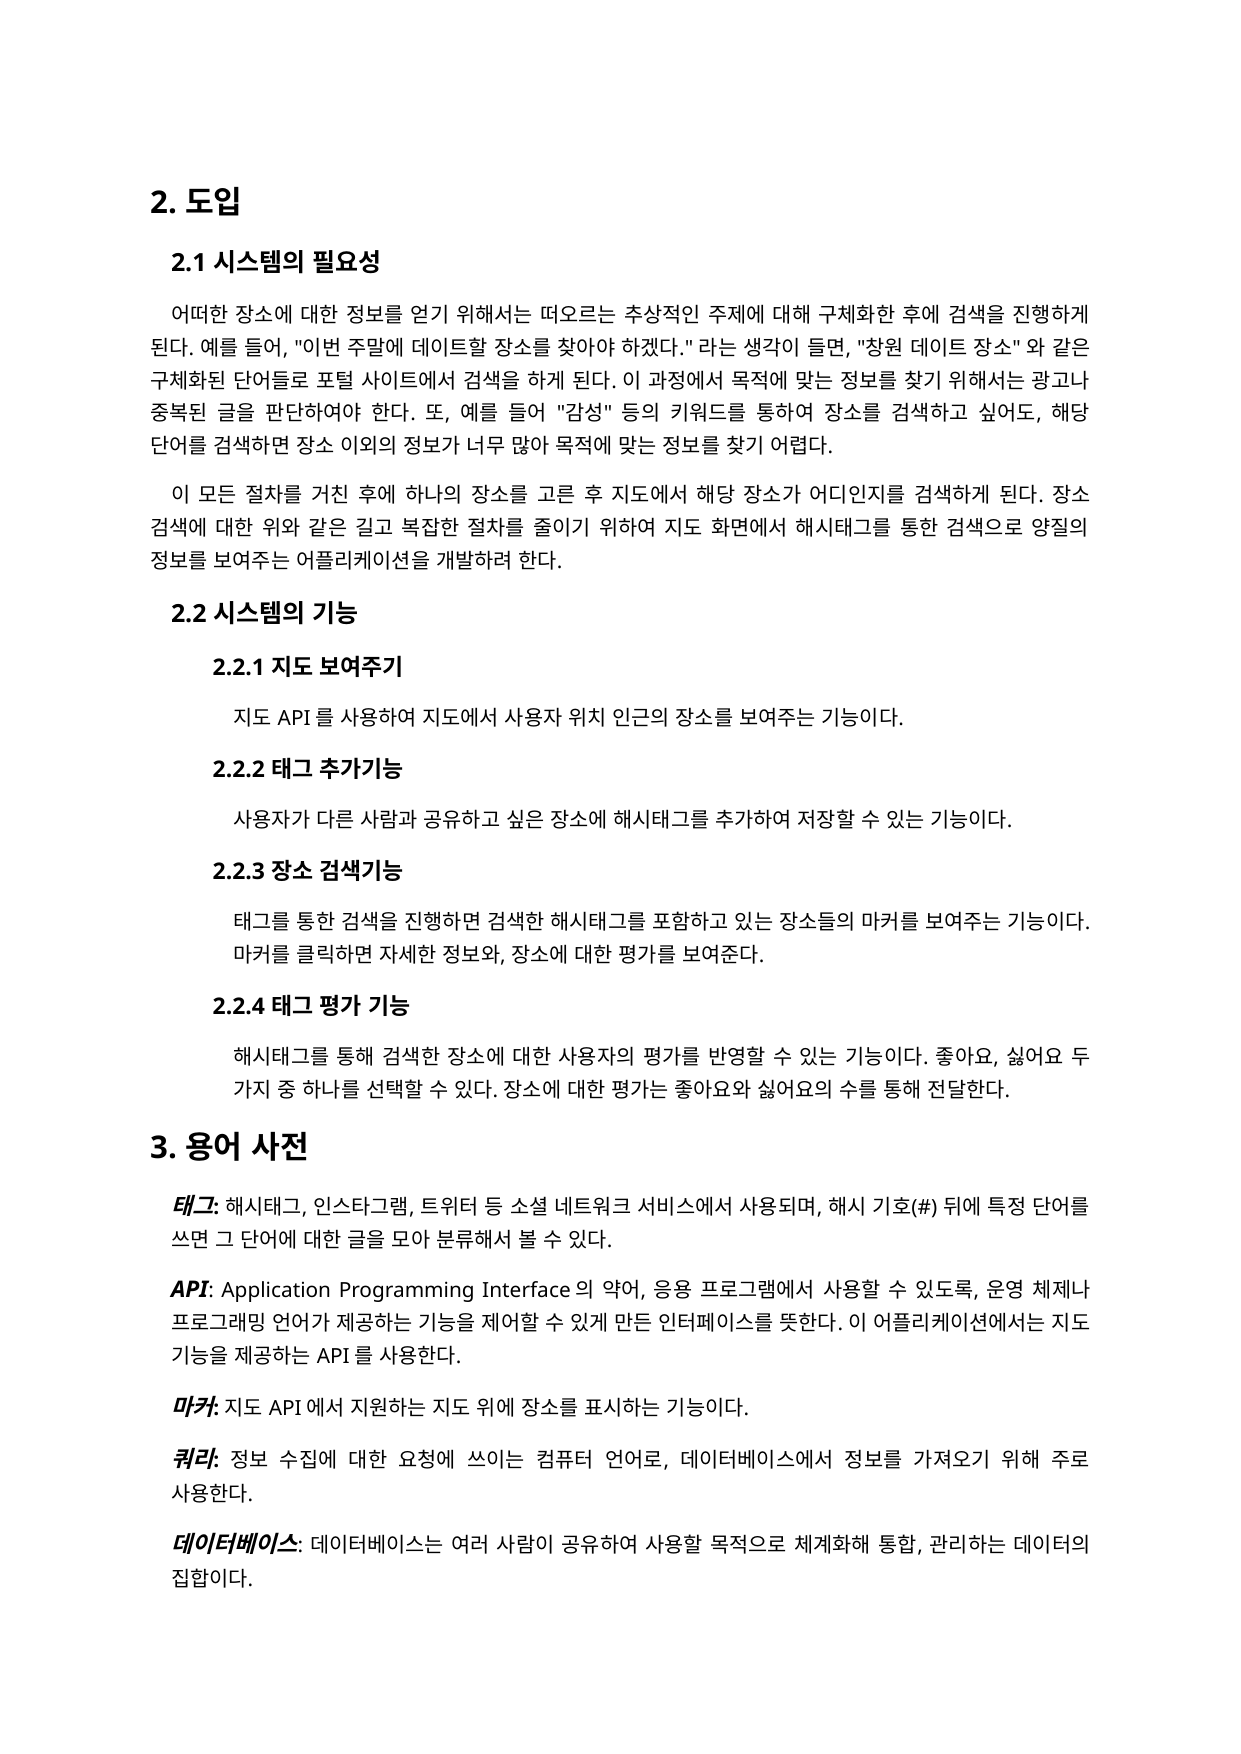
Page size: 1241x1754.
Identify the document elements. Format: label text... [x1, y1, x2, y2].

text 사용자가 다른 사람과 공유하고 싶은 장소에 해시태그를 추가하여 저장할 수 있는 기능이다. [233, 804, 1090, 834]
subtitle 2. 도입 [150, 177, 1090, 223]
text 어떠한 장소에 대한 정보를 얻기 위해서는 떠오르는 추상적인 주제에 대해 구체화한 후에 검색을 진행하게 된다. 예를 들어, "이번 주말에 데이트할 장소를 찾아야 하겠다." 라는 생각이 들면, "창원 데이트 장소" 와 같은 구체화된 단어들로 포털 사이트에서 검색을 하게 된다. 이 과정에서 목적에 맞는 정보를 찾기 위해서는 광고나 중복된 글을 판단하여야 한다. 또, 예를 들어 "감성" 등의 키워드를 통하여 장소를 검색하고 싶어도, 해당 단어를 검색하면 장소 이외의 정보가 너무 많아 목적에 맞는 정보를 찾기 어렵다. [150, 298, 1090, 459]
text 마커: 지도 API에서 지원하는 지도 위에 장소를 표시하는 기능이다. [171, 1389, 1090, 1422]
subtitle 3. 용어 사전 [150, 1122, 1090, 1168]
subtitle 2.2.1 지도 보여주기 [212, 649, 1069, 682]
subtitle 2.2.4 태그 평가 기능 [212, 988, 1069, 1021]
text 지도 API를 사용하여 지도에서 사용자 위치 인근의 장소를 보여주는 기능이다. [233, 702, 1090, 732]
subtitle 2.2.3 장소 검색기능 [212, 853, 1069, 886]
text 해시태그를 통해 검색한 장소에 대한 사용자의 평가를 반영할 수 있는 기능이다. 좋아요, 싫어요 두 가지 중 하나를 선택할 수 있다. 장소에 대한 평가는 좋아요와 싫어요의 수를 통해 전달한다. [233, 1040, 1090, 1103]
text 쿼리: 정보 수집에 대한 요청에 쓰이는 컴퓨터 언어로, 데이터베이스에서 정보를 가져오기 위해 주로 사용한다. [171, 1441, 1090, 1507]
text 태그: 해시태그, 인스타그램, 트위터 등 소셜 네트워크 서비스에서 사용되며, 해시 기호(#) 뒤에 특정 단어를 쓰면 그 단어에 대한 글을 모아 분류해서 볼 수 있다. [171, 1188, 1090, 1254]
text 이 모든 절차를 거친 후에 하나의 장소를 고른 후 지도에서 해당 장소가 어디인지를 검색하게 된다. 장소 검색에 대한 위와 같은 길고 복잡한 절차를 줄이기 위하여 지도 화면에서 해시태그를 통한 검색으로 양질의 정보를 보여주는 어플리케이션을 개발하려 한다. [150, 479, 1090, 574]
subtitle 2.2.2 태그 추가기능 [212, 751, 1069, 784]
text API: Application Programming Interface의 약어, 응용 프로그램에서 사용할 수 있도록, 운영 체제나 프로그래밍 언어가 제공하는 기능을 제어할 수 있게 만든 인터페이스를 뜻한다. 이 어플리케이션에서는 지도 기능을 제공하는 API를 사용한다. [171, 1273, 1090, 1370]
subtitle 2.2 시스템의 기능 [171, 593, 1069, 629]
text 데이터베이스: 데이터베이스는 여러 사람이 공유하여 사용할 목적으로 체계화해 통합, 관리하는 데이터의 집합이다. [171, 1526, 1090, 1592]
text 태그를 통한 검색을 진행하면 검색한 해시태그를 포함하고 있는 장소들의 마커를 보여주는 기능이다. 마커를 클릭하면 자세한 정보와, 장소에 대한 평가를 보여준다. [233, 906, 1090, 969]
subtitle 2.1 시스템의 필요성 [171, 243, 1069, 279]
